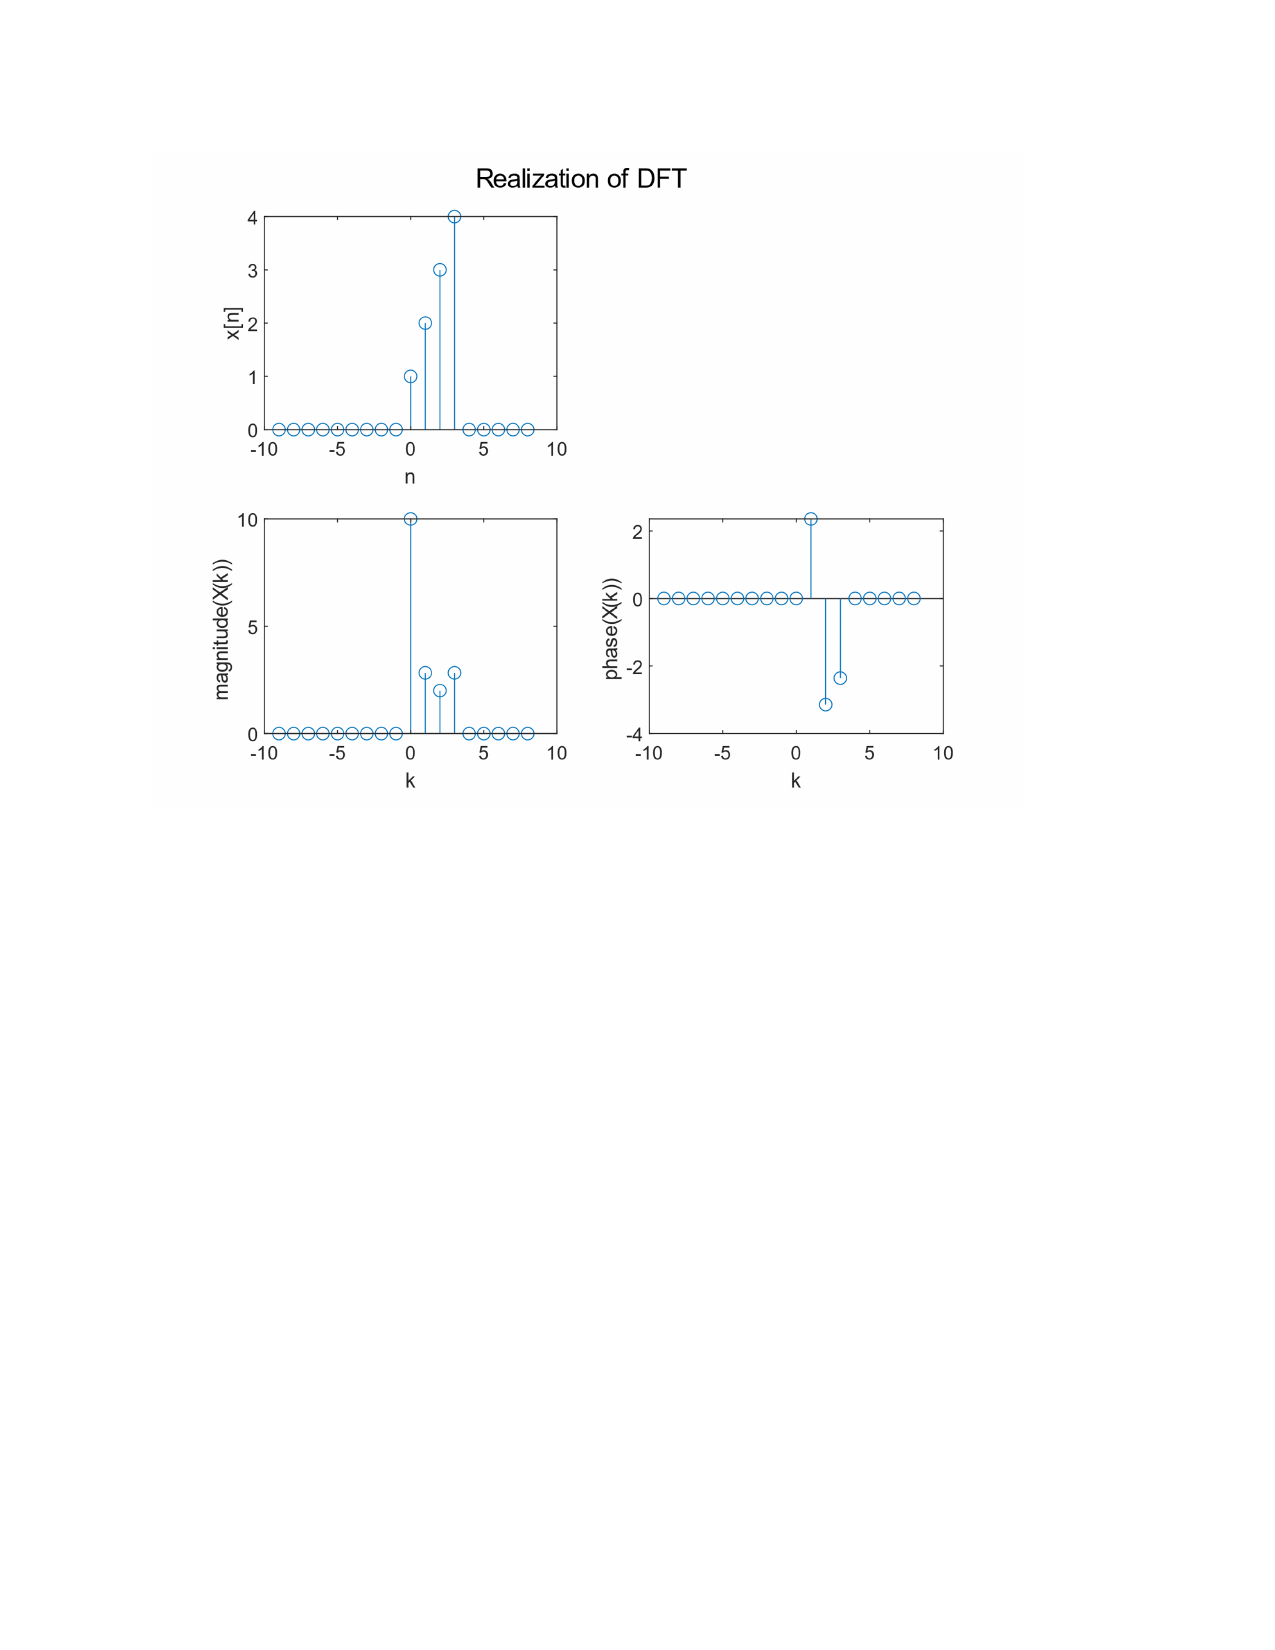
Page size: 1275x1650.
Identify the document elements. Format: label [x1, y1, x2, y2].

picture [150, 150, 1025, 807]
